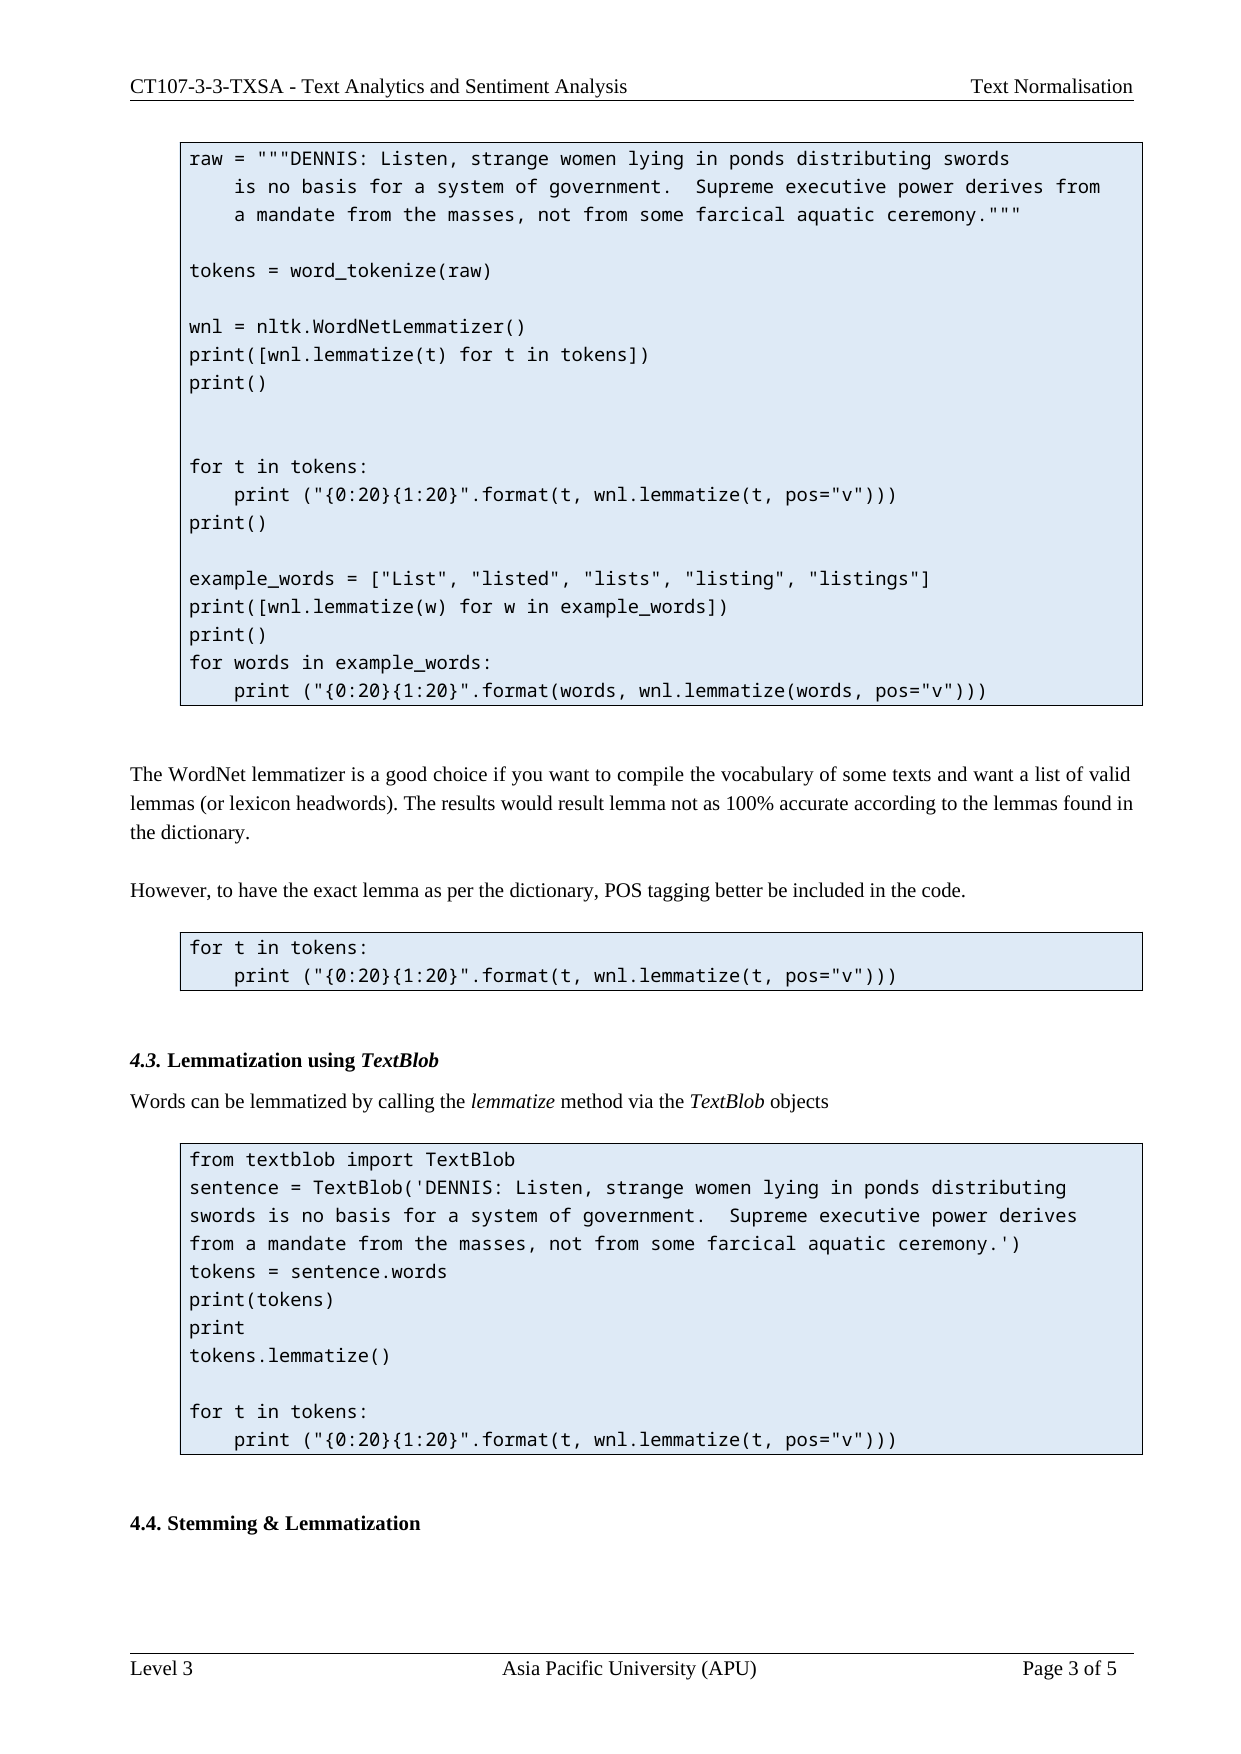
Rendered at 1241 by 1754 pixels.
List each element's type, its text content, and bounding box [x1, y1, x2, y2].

text for t in tokens: [181, 450, 1142, 478]
text However, to have the exact lemma as per the dictionary, POS tagging better be included in the code. [130, 878, 1134, 902]
text print [181, 1311, 1142, 1339]
text Words can be lemmatized by calling the lemmatize method via the TextBlob objects [130, 1089, 1134, 1113]
text print(tokens) [181, 1283, 1142, 1311]
text example_words = ["List", "listed", "lists", "listing", "listings"] [181, 562, 1142, 590]
text for t in tokens: [181, 1395, 1142, 1423]
text print ("{0:20}{1:20}".format(t, wnl.lemmatize(t, pos="v"))) [181, 959, 1142, 990]
text wnl = nltk.WordNetLemmatizer() [181, 310, 1142, 338]
text tokens = sentence.words [181, 1255, 1142, 1283]
text for words in example_words: [181, 646, 1142, 674]
text tokens.lemmatize() [181, 1339, 1142, 1367]
text print() [181, 506, 1142, 534]
text print ("{0:20}{1:20}".format(t, wnl.lemmatize(t, pos="v"))) [181, 1423, 1142, 1454]
text print ("{0:20}{1:20}".format(words, wnl.lemmatize(words, pos="v"))) [181, 674, 1142, 705]
text a mandate from the masses, not from some farcical aquatic ceremony.""" [181, 198, 1142, 226]
text print([wnl.lemmatize(t) for t in tokens]) [181, 338, 1142, 366]
text for t in tokens: [181, 933, 1142, 959]
text from textblob import TextBlob [181, 1144, 1142, 1171]
text sentence = TextBlob('DENNIS: Listen, strange women lying in ponds distributing swords is no basis for a system of government. Supreme executive power derives from a mandate from the masses, not from some farcical aquatic ceremony.') [181, 1171, 1142, 1255]
text Stemming & Lemmatization [130, 1511, 1134, 1535]
text tokens = word_tokenize(raw) [181, 254, 1142, 282]
text print() [181, 366, 1142, 394]
text print() [181, 618, 1142, 646]
text print ("{0:20}{1:20}".format(t, wnl.lemmatize(t, pos="v"))) [181, 478, 1142, 506]
text is no basis for a system of government. Supreme executive power derives from [181, 170, 1142, 198]
text print([wnl.lemmatize(w) for w in example_words]) [181, 590, 1142, 618]
text Lemmatization using TextBlob [130, 1048, 1134, 1072]
text The WordNet lemmatizer is a good choice if you want to compile the vocabulary of some texts and want a list of valid lemmas (or lexicon headwords). The results would result lemma not as 100% accurate according to the lemmas found in the dictionary. [130, 762, 1134, 844]
text raw = """DENNIS: Listen, strange women lying in ponds distributing swords [181, 143, 1142, 170]
